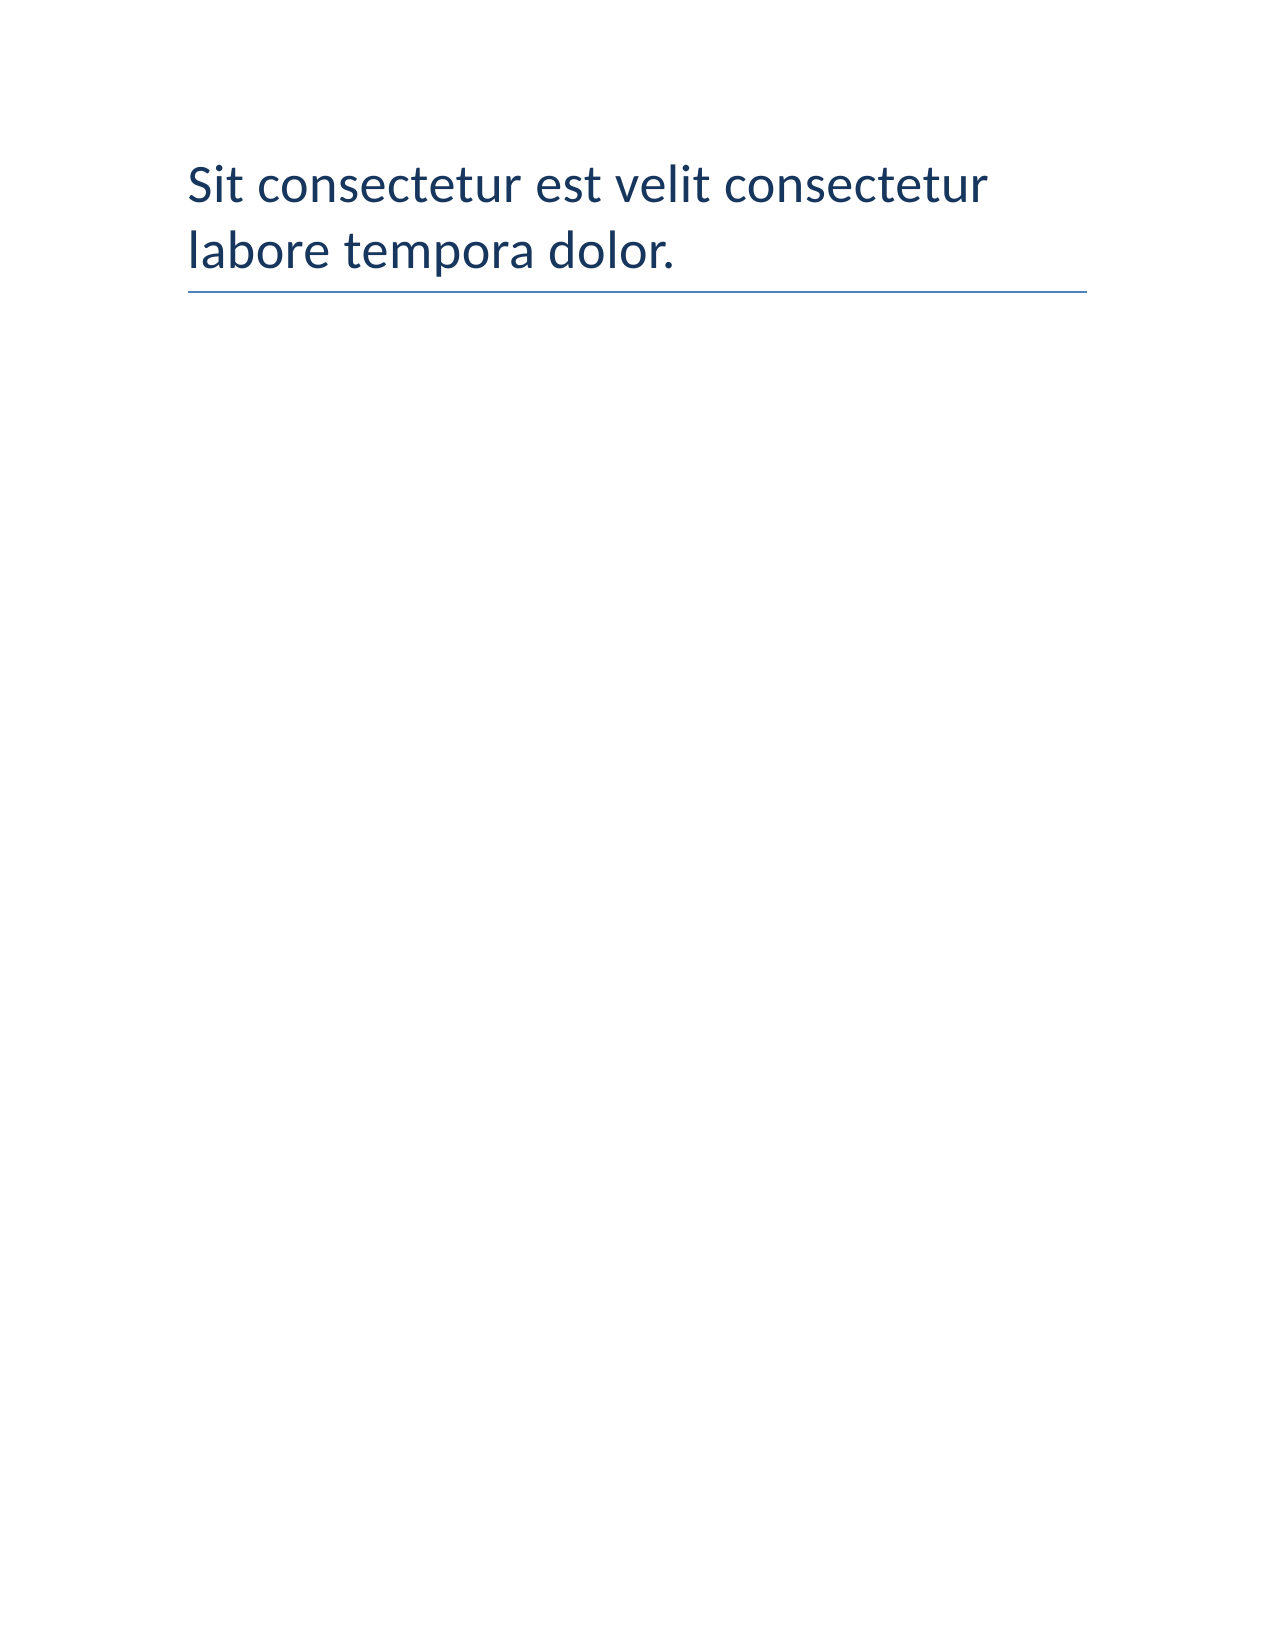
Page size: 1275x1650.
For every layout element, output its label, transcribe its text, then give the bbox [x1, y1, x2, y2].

title Sit consectetur est velit consectetur labore tempora dolor. [187, 150, 1087, 293]
